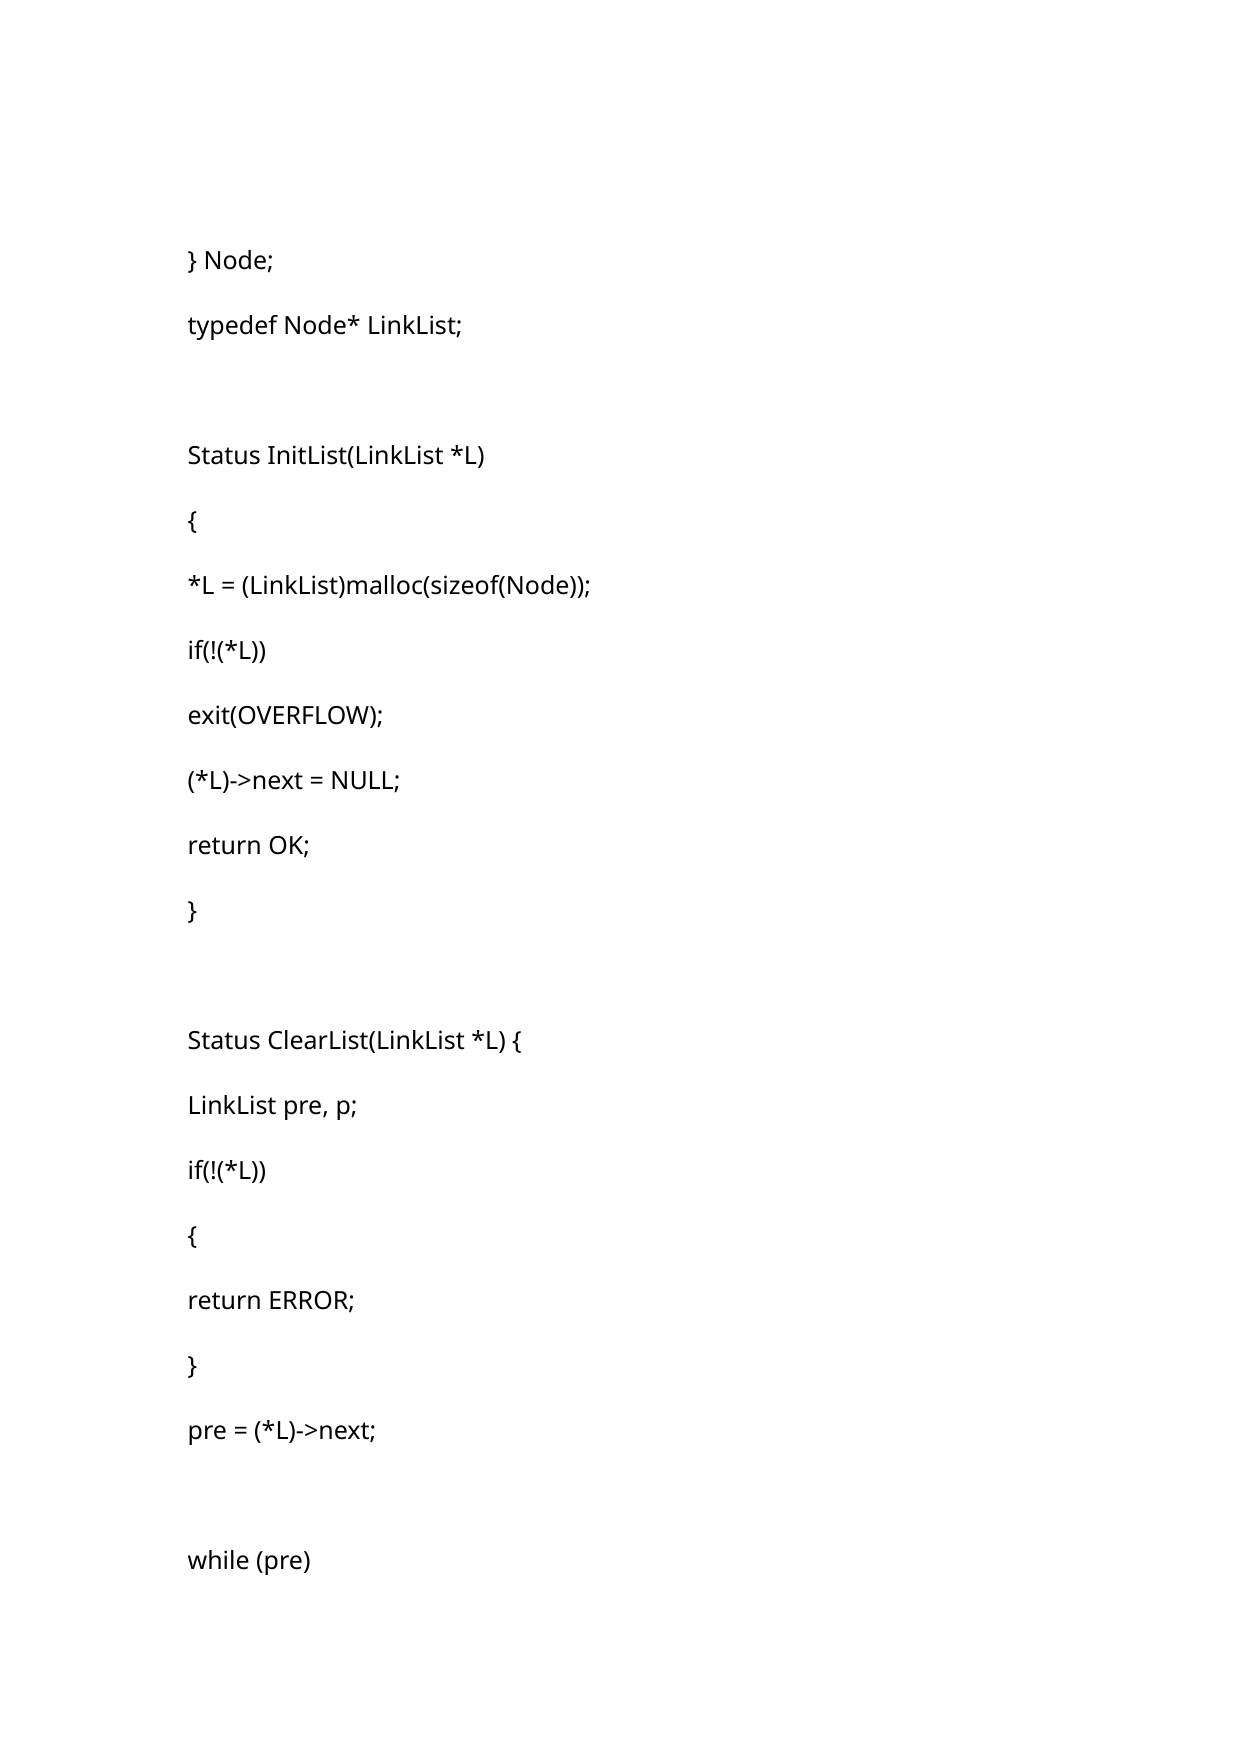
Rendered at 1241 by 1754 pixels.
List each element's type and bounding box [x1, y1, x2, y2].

text [187, 162, 1053, 1592]
